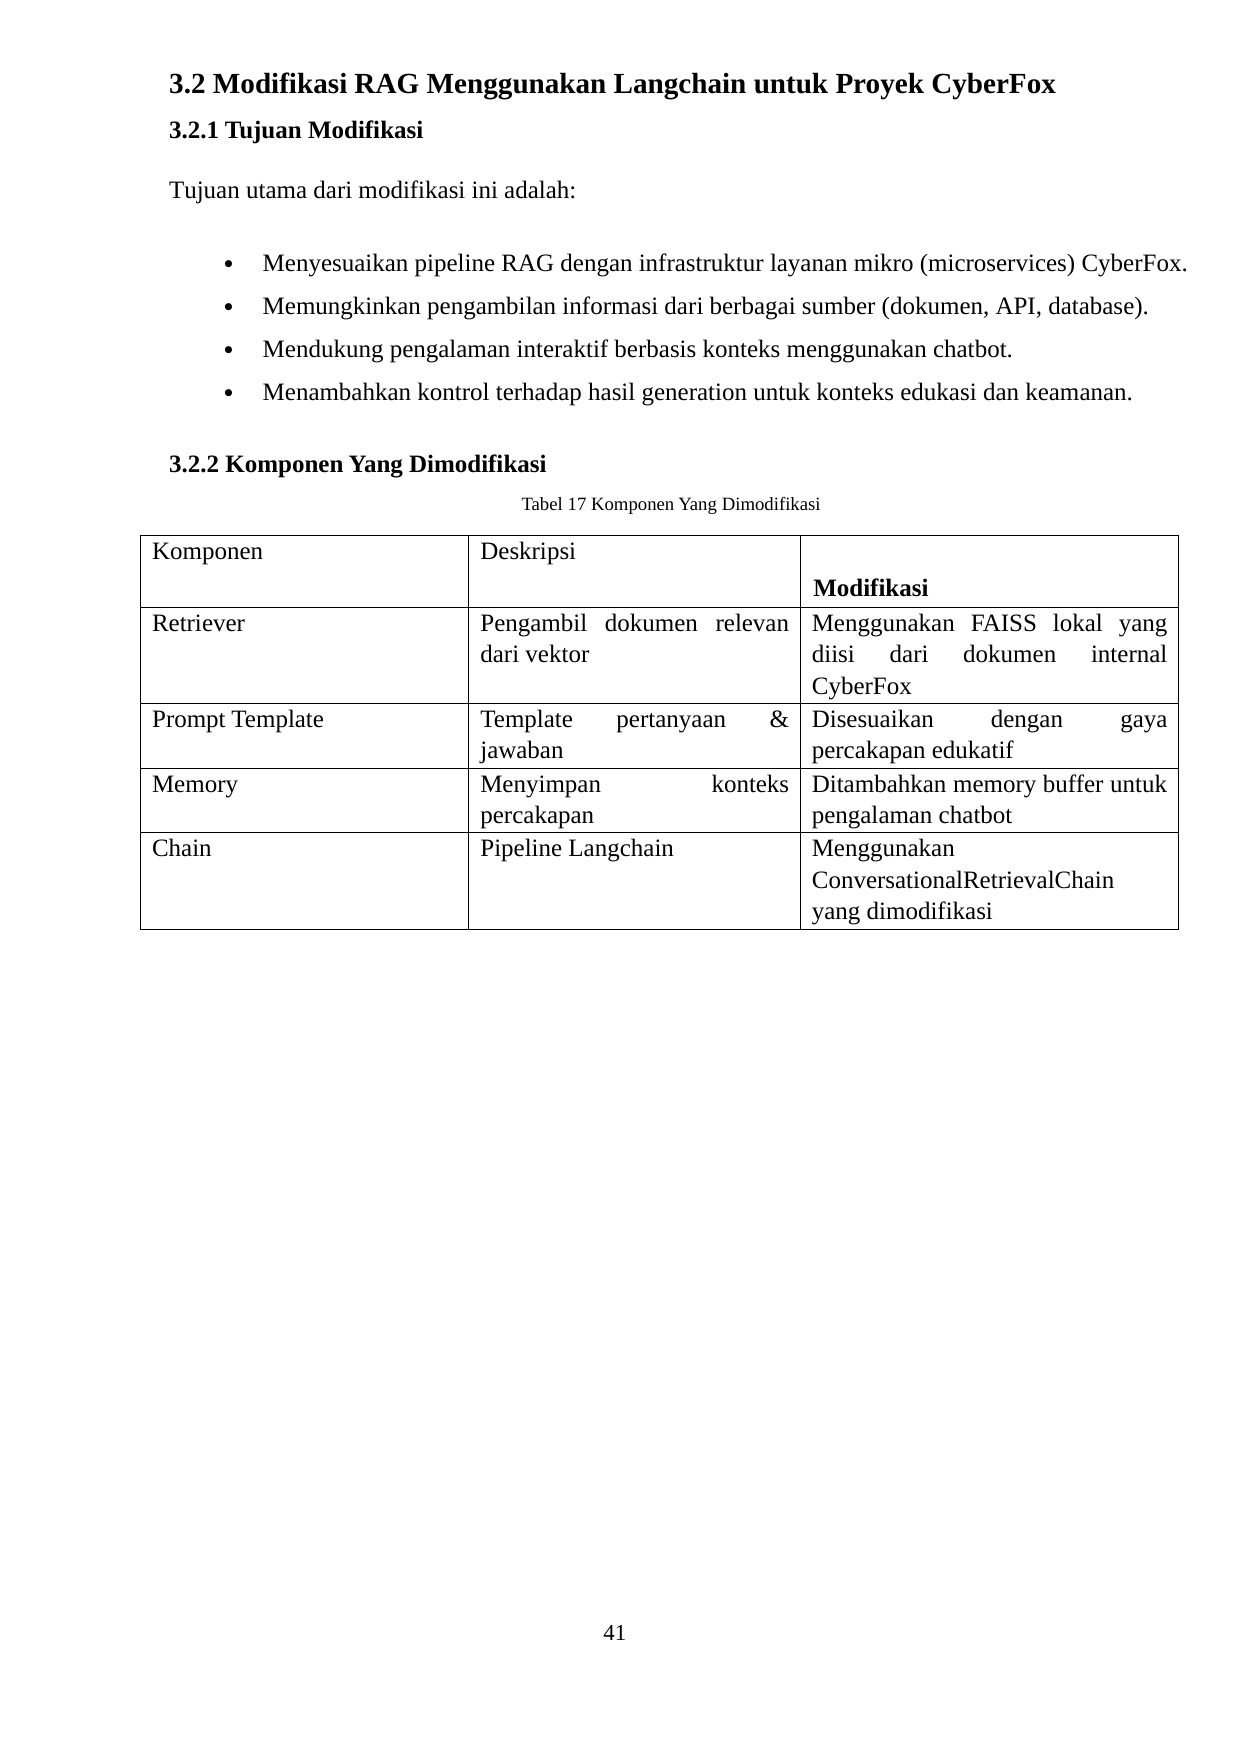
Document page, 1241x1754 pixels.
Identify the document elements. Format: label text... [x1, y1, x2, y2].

text Tujuan utama dari modifikasi ini adalah: [94, 176, 1191, 204]
table_cell Template pertanyaan & jawaban [469, 704, 800, 768]
list Menambahkan kontrol terhadap hasil generation untuk konteks edukasi dan keamanan. [225, 377, 1191, 406]
table_cell Disesuaikan dengan gaya percakapan edukatif [801, 704, 1178, 768]
table_cell Prompt Template [141, 704, 468, 768]
subtitle 3.2 Modifikasi RAG Menggunakan Langchain untuk Proyek CyberFox [169, 66, 1191, 100]
table_cell Menyimpan konteks percakapan [469, 769, 800, 832]
table_cell Retriever [141, 608, 468, 703]
table_cell Memory [141, 769, 468, 832]
table_header Komponen [141, 536, 468, 607]
subtitle 3.2.1 Tujuan Modifikasi [169, 115, 1191, 144]
table_cell Chain [141, 833, 468, 928]
table_header [801, 536, 1178, 607]
table_header Deskripsi [469, 536, 800, 607]
table_cell Menggunakan FAISS lokal yang diisi dari dokumen internal CyberFox [801, 608, 1178, 703]
list Menyesuaikan pipeline RAG dengan infrastruktur layanan mikro (microservices) CyberFox. [225, 248, 1191, 277]
subtitle 3.2.2 Komponen Yang Dimodifikasi [169, 449, 1191, 478]
list Memungkinkan pengambilan informasi dari berbagai sumber (dokumen, API, database). [225, 291, 1191, 320]
text Tabel 17 Komponen Yang Dimodifikasi [152, 493, 1191, 514]
table_cell Ditambahkan memory buffer untuk pengalaman chatbot [801, 769, 1178, 832]
table_cell Menggunakan ConversationalRetrievalChain yang dimodifikasi [801, 833, 1178, 928]
table_cell Pengambil dokumen relevan dari vektor [469, 608, 800, 703]
table_cell Pipeline Langchain [469, 833, 800, 928]
list Mendukung pengalaman interaktif berbasis konteks menggunakan chatbot. [225, 334, 1191, 363]
